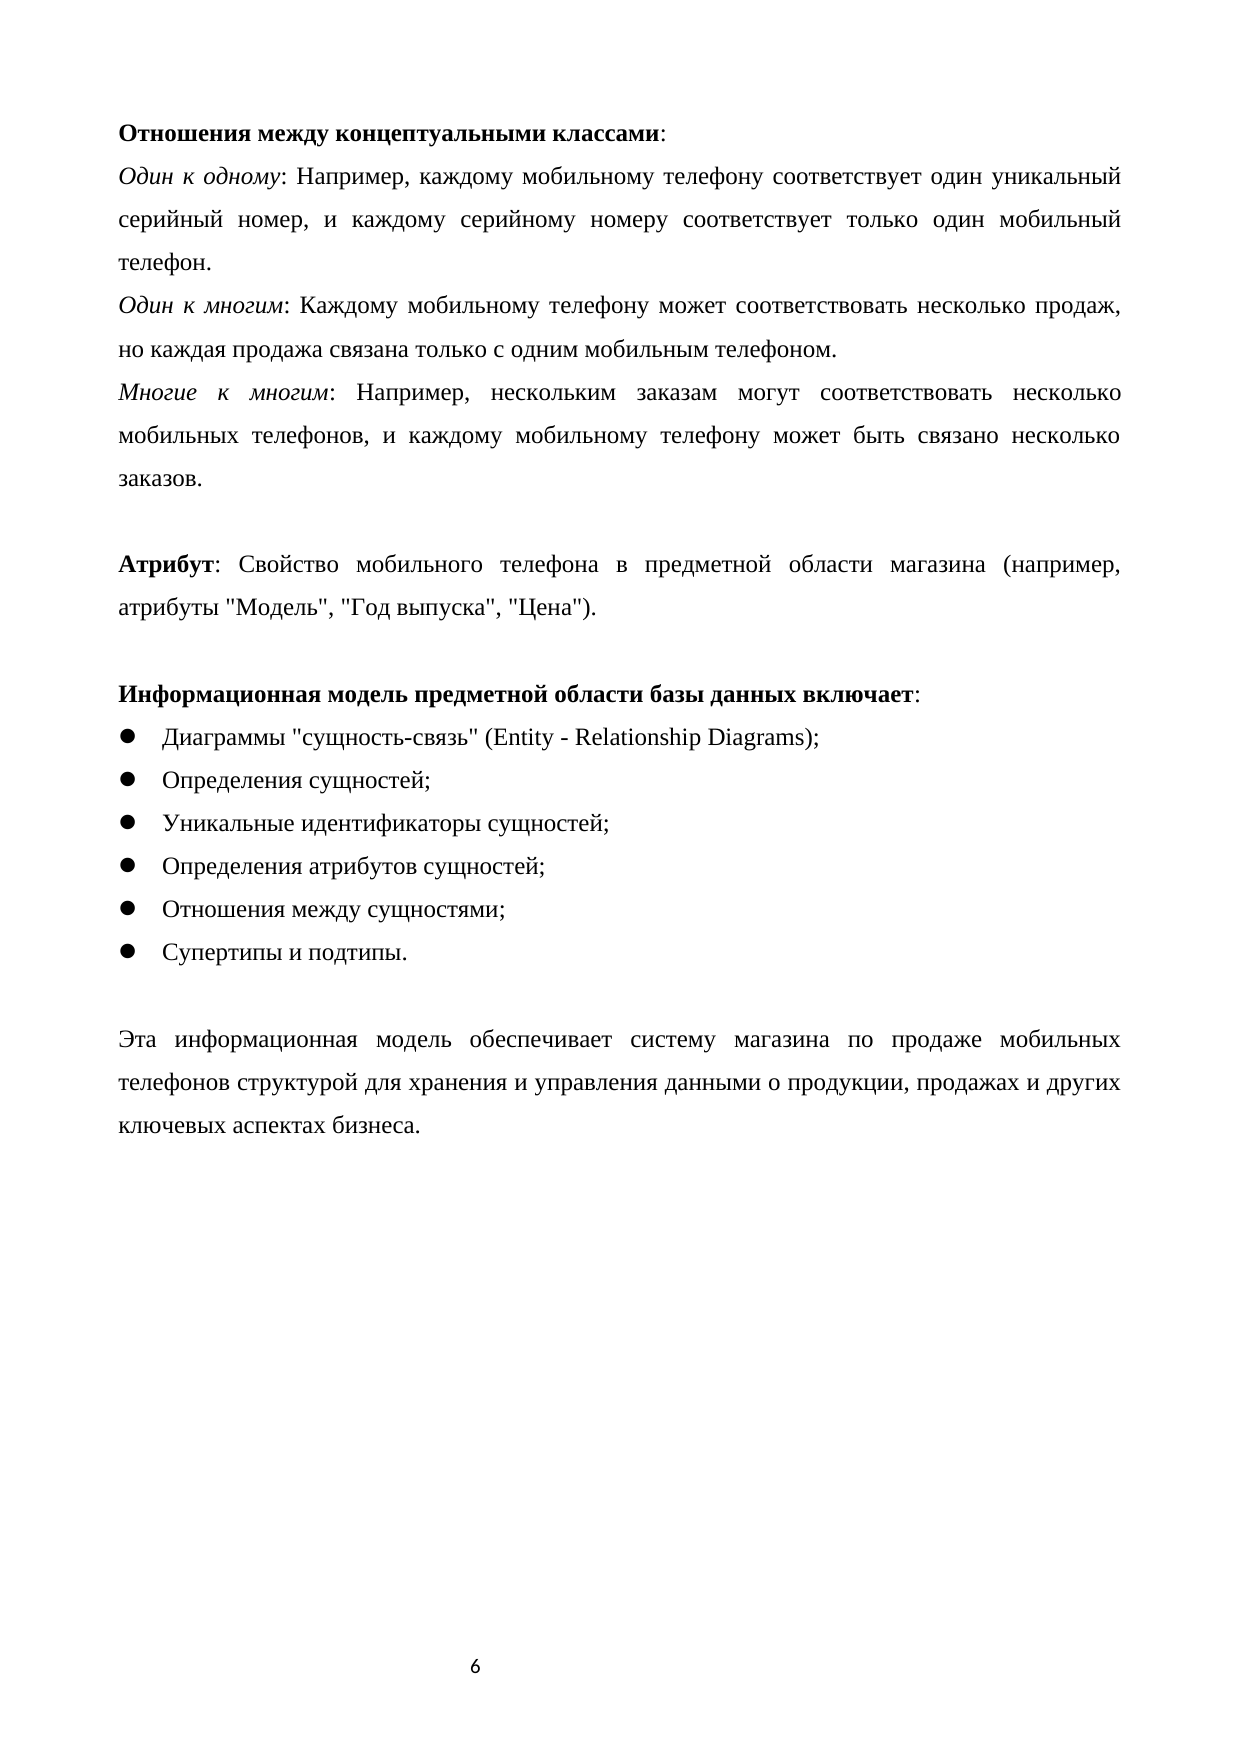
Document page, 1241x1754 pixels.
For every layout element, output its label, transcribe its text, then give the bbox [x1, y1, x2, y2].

list Супертипы и подтипы. [118, 937, 1122, 966]
list Определения сущностей; [118, 765, 1122, 794]
list Диаграммы "сущность-связь" (Entity - Relationship Diagrams); [118, 722, 1122, 751]
list Один к одному: Например, каждому мобильному телефону соответствует один уникальный серийный номер, и каждому серийному номеру соответствует только один мобильный телефон. [118, 161, 1122, 276]
list Эта информационная модель обеспечивает систему магазина по продаже мобильных телефонов структурой для хранения и управления данными о продукции, продажах и других ключевых аспектах бизнеса. [118, 1024, 1122, 1139]
list Один к многим: Каждому мобильному телефону может соответствовать несколько продаж, но каждая продажа связана только с одним мобильным телефоном. [118, 291, 1122, 362]
list Многие к многим: Например, нескольким заказам могут соответствовать несколько мобильных телефонов, и каждому мобильному телефону может быть связано несколько заказов. [118, 377, 1122, 492]
list Отношения между сущностями; [118, 894, 1122, 923]
list Определения атрибутов сущностей; [118, 851, 1122, 880]
list Отношения между концептуальными классами: [118, 118, 1122, 147]
list Информационная модель предметной области базы данных включает: [118, 679, 1122, 707]
list Уникальные идентификаторы сущностей; [118, 808, 1122, 837]
list Атрибут: Свойство мобильного телефона в предметной области магазина (например, атрибуты "Модель", "Год выпуска", "Цена"). [118, 549, 1122, 621]
